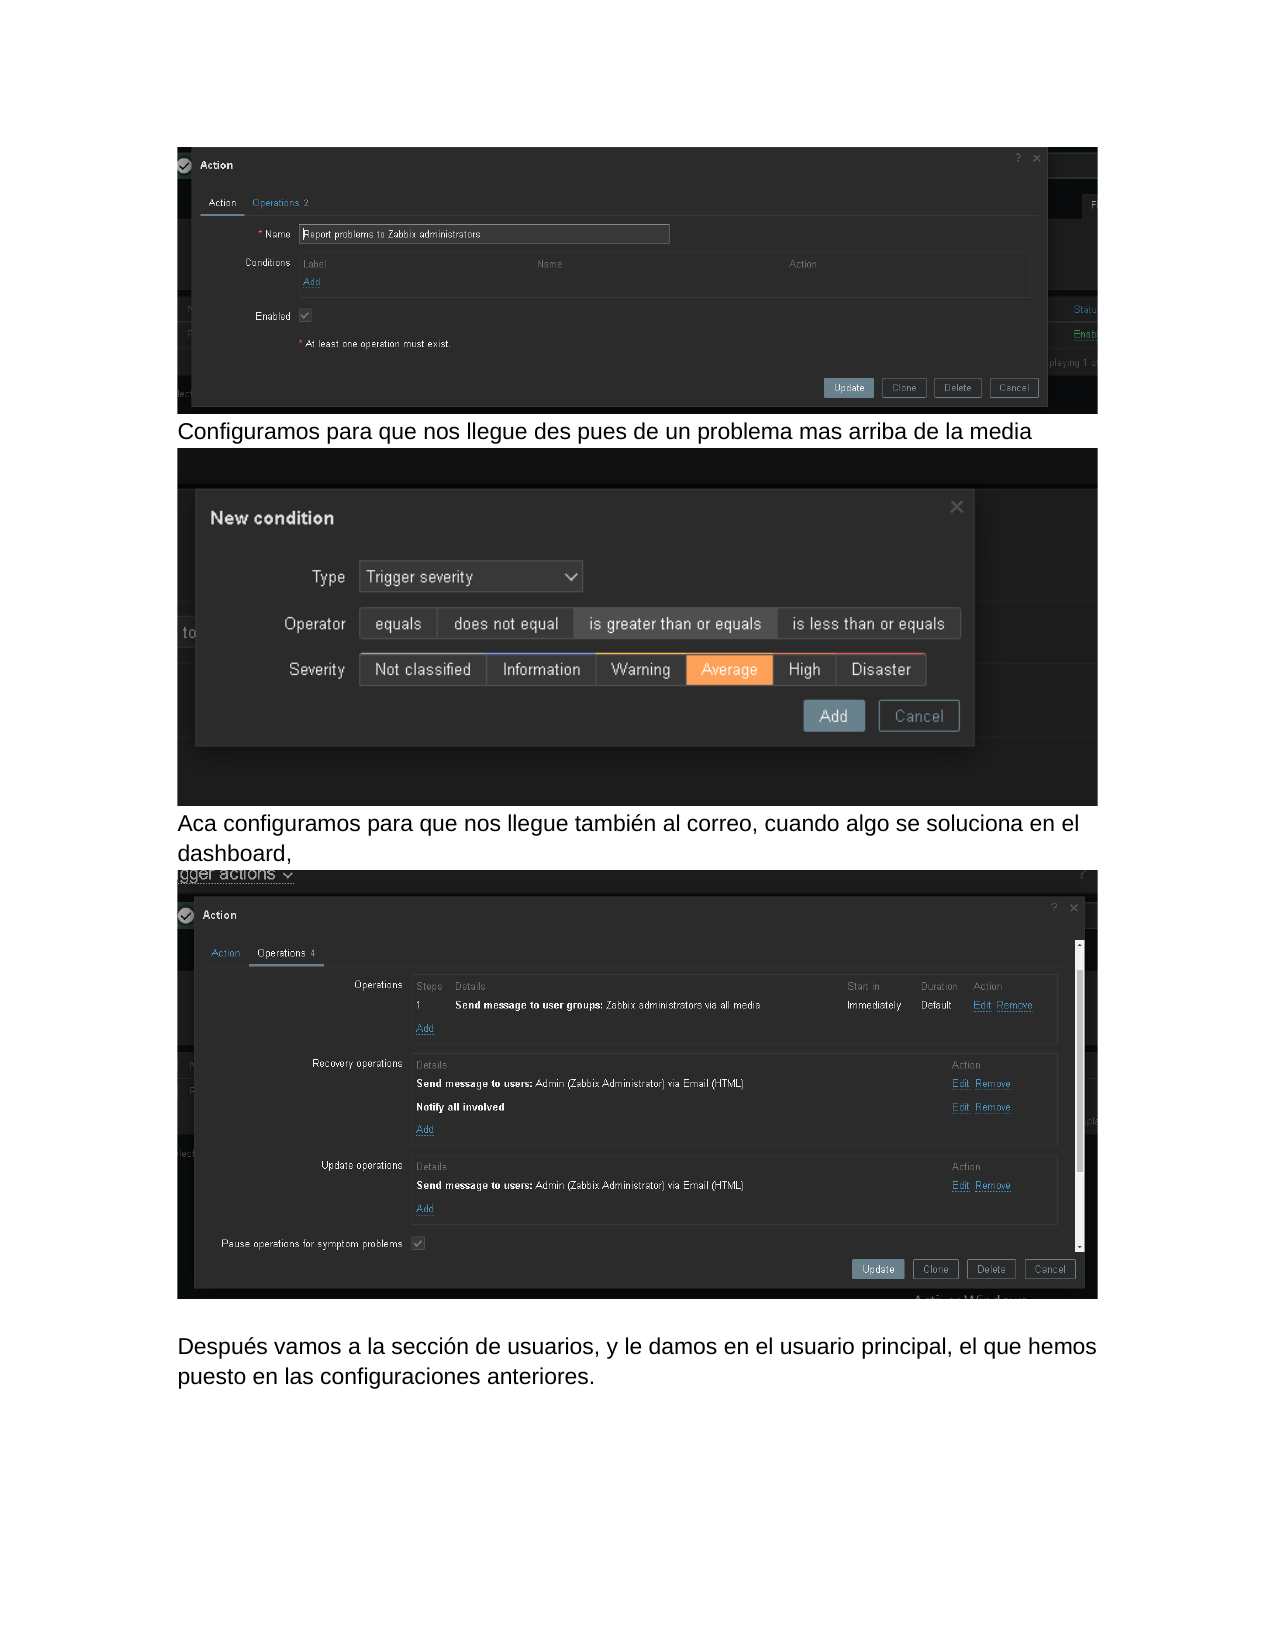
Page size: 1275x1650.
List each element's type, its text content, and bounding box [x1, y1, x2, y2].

text Aca configuramos para que nos llegue también al correo, cuando algo se soluciona en el dashboard, [177, 809, 1098, 866]
text Configuramos para que nos llegue des pues de un problema mas arriba de la media [177, 418, 1098, 444]
picture [177, 147, 1098, 414]
text Después vamos a la sección de usuarios, y le damos en el usuario principal, el que hemos puesto en las configuraciones anteriores. [177, 1333, 1098, 1389]
picture [177, 870, 1098, 1299]
picture [177, 448, 1098, 806]
